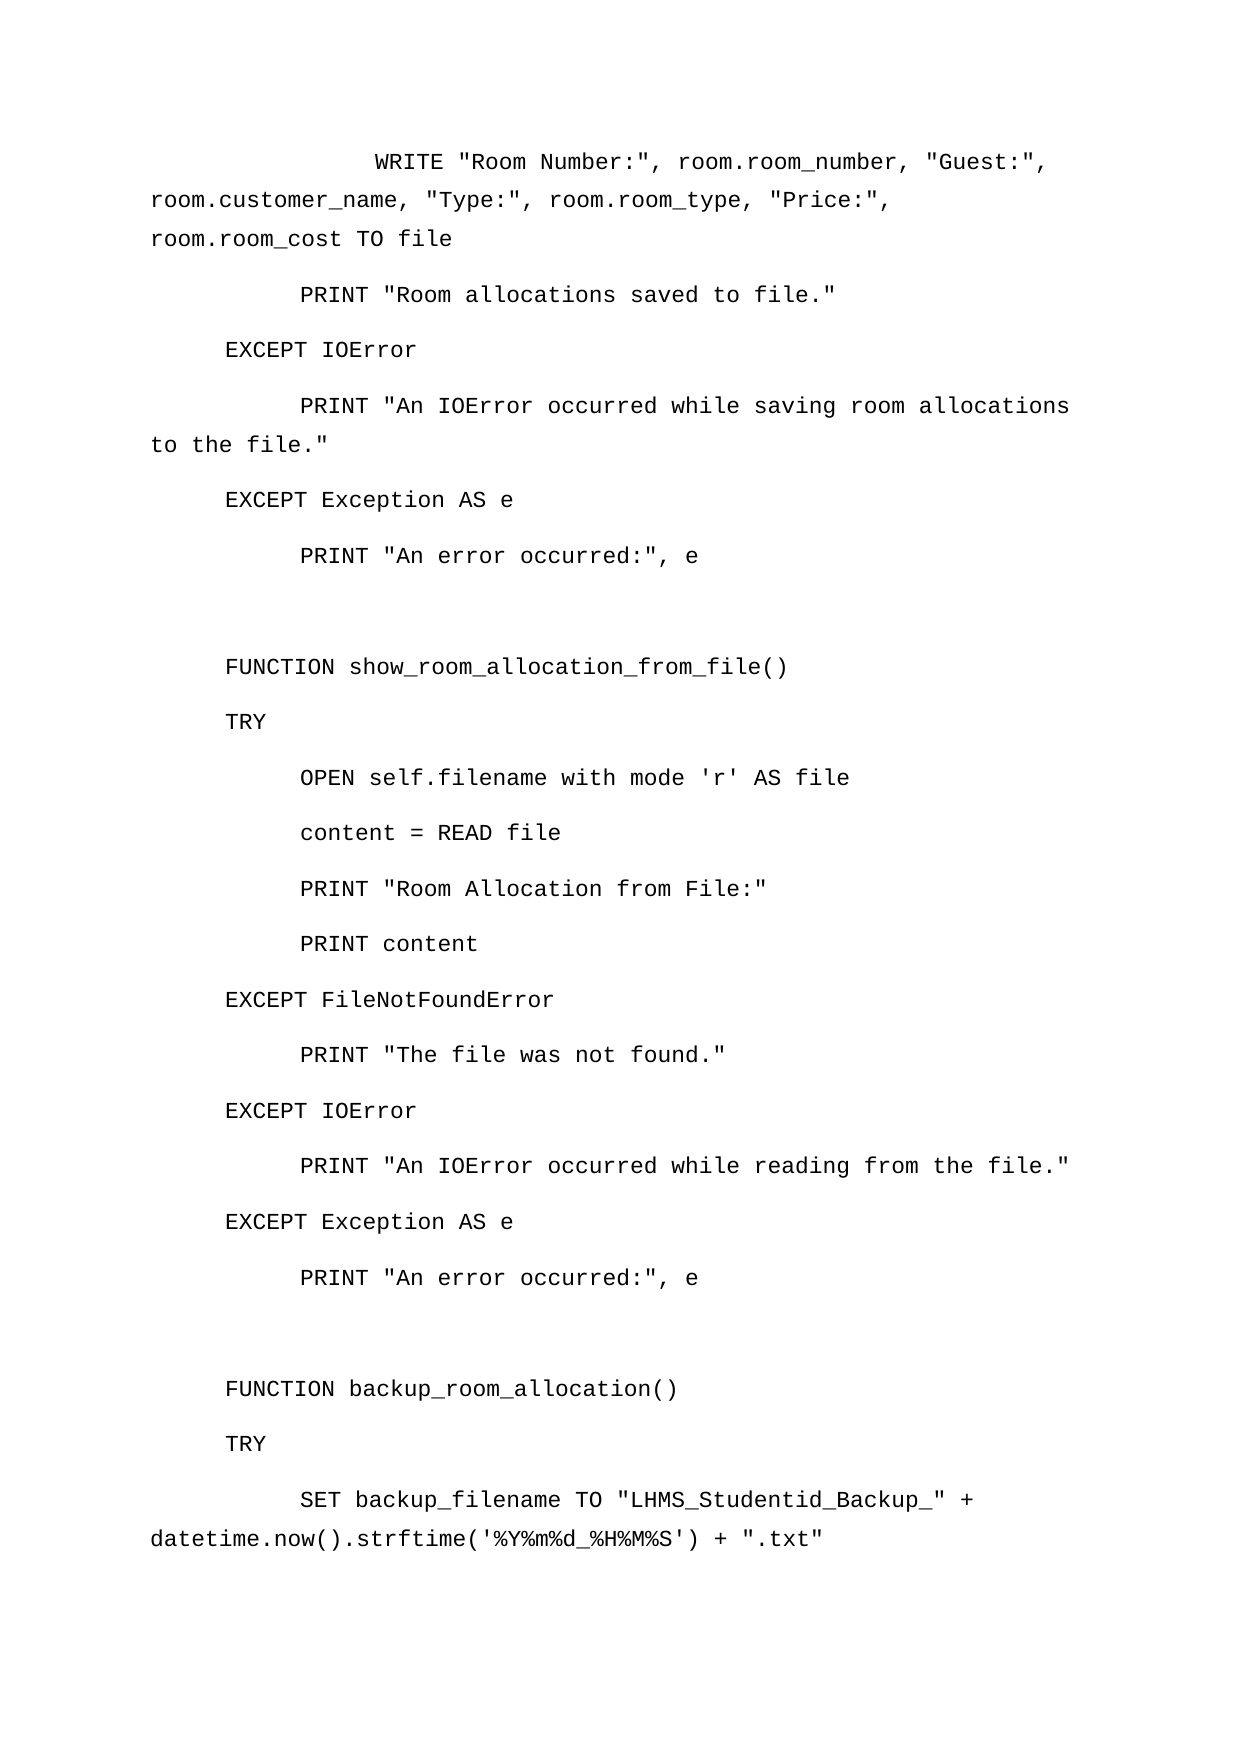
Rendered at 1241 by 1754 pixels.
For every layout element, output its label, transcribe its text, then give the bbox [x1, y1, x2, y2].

text PRINT "An IOError occurred while reading from the file." [150, 1155, 1090, 1181]
text EXCEPT IOError [150, 1099, 1090, 1125]
text WRITE "Room Number:", room.room_number, "Guest:", room.customer_name, "Type:", room.room_type, "Price:", room.room_cost TO file [150, 150, 1090, 254]
text TRY [150, 711, 1090, 737]
text EXCEPT Exception AS e [150, 489, 1090, 514]
text PRINT "The file was not found." [150, 1044, 1090, 1070]
text EXCEPT Exception AS e [150, 1210, 1090, 1236]
text PRINT "An error occurred:", e [150, 1266, 1090, 1292]
text SET backup_filename TO "LHMS_Studentid_Backup_" + datetime.now().strftime('%Y%m%d_%H%M%S') + ".txt" [150, 1488, 1090, 1553]
text FUNCTION backup_room_allocation() [150, 1377, 1090, 1403]
text PRINT "An IOError occurred while saving room allocations to the file." [150, 394, 1090, 459]
text PRINT "An error occurred:", e [150, 544, 1090, 570]
text FUNCTION show_room_allocation_from_file() [150, 655, 1090, 681]
text TRY [150, 1432, 1090, 1458]
text PRINT content [150, 933, 1090, 959]
text EXCEPT IOError [150, 339, 1090, 365]
text PRINT "Room Allocation from File:" [150, 877, 1090, 903]
text EXCEPT FileNotFoundError [150, 988, 1090, 1014]
text PRINT "Room allocations saved to file." [150, 283, 1090, 309]
text OPEN self.filename with mode 'r' AS file [150, 766, 1090, 792]
text content = READ file [150, 822, 1090, 848]
